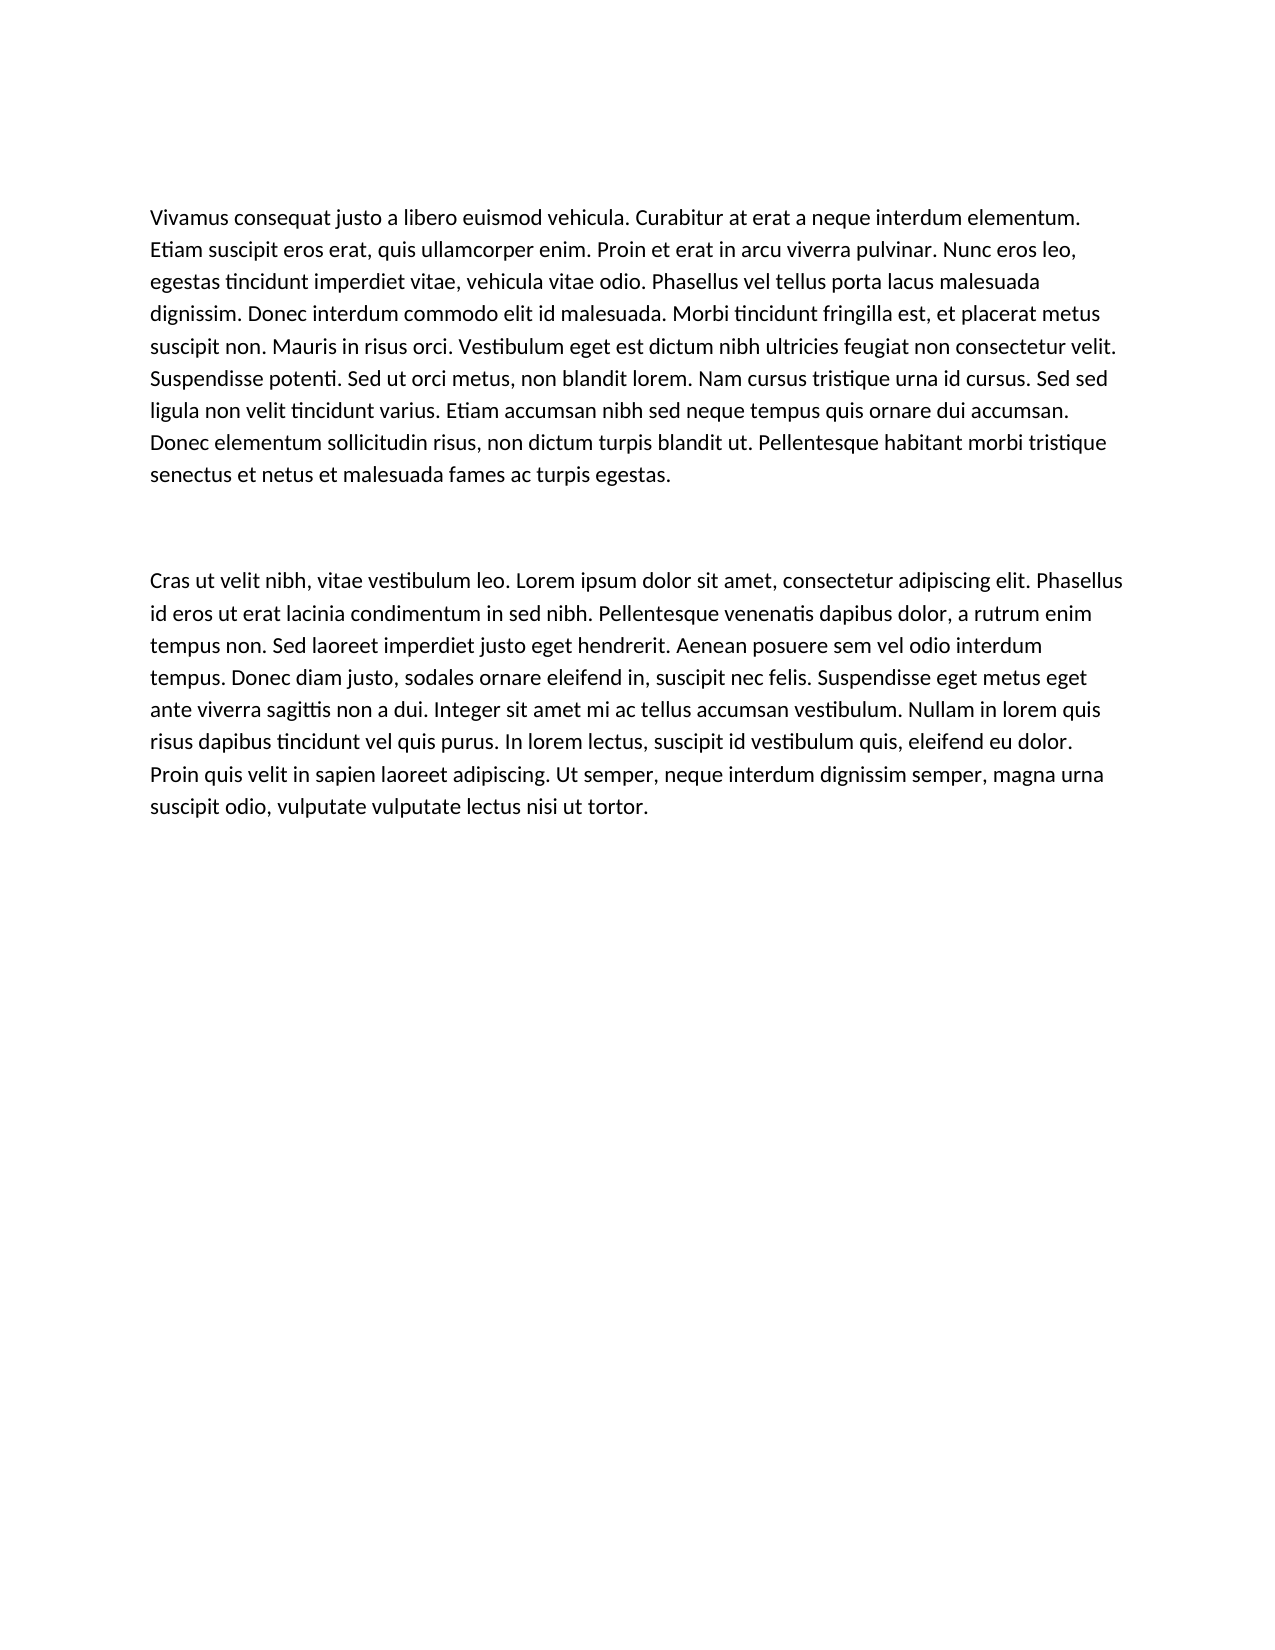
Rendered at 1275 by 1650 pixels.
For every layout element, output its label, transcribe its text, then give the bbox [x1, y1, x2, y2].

text Cras ut velit nibh, vitae vestibulum leo. Lorem ipsum dolor sit amet, consectetur adipiscing elit. Phasellus id eros ut erat lacinia condimentum in sed nibh. Pellentesque venenatis dapibus dolor, a rutrum enim tempus non. Sed laoreet imperdiet justo eget hendrerit. Aenean posuere sem vel odio interdum tempus. Donec diam justo, sodales ornare eleifend in, suscipit nec felis. Suspendisse eget metus eget ante viverra sagittis non a dui. Integer sit amet mi ac tellus accumsan vestibulum. Nullam in lorem quis risus dapibus tincidunt vel quis purus. In lorem lectus, suscipit id vestibulum quis, eleifend eu dolor. Proin quis velit in sapien laoreet adipiscing. Ut semper, neque interdum dignissim semper, magna urna suscipit odio, vulputate vulputate lectus nisi ut tortor. [150, 567, 1125, 820]
text Vivamus consequat justo a libero euismod vehicula. Curabitur at erat a neque interdum elementum. Etiam suscipit eros erat, quis ullamcorper enim. Proin et erat in arcu viverra pulvinar. Nunc eros leo, egestas tincidunt imperdiet vitae, vehicula vitae odio. Phasellus vel tellus porta lacus malesuada dignissim. Donec interdum commodo elit id malesuada. Morbi tincidunt fringilla est, et placerat metus suscipit non. Mauris in risus orci. Vestibulum eget est dictum nibh ultricies feugiat non consectetur velit. Suspendisse potenti. Sed ut orci metus, non blandit lorem. Nam cursus tristique urna id cursus. Sed sed ligula non velit tincidunt varius. Etiam accumsan nibh sed neque tempus quis ornare dui accumsan. Donec elementum sollicitudin risus, non dictum turpis blandit ut. Pellentesque habitant morbi tristique senectus et netus et malesuada fames ac turpis egestas. [150, 203, 1125, 488]
